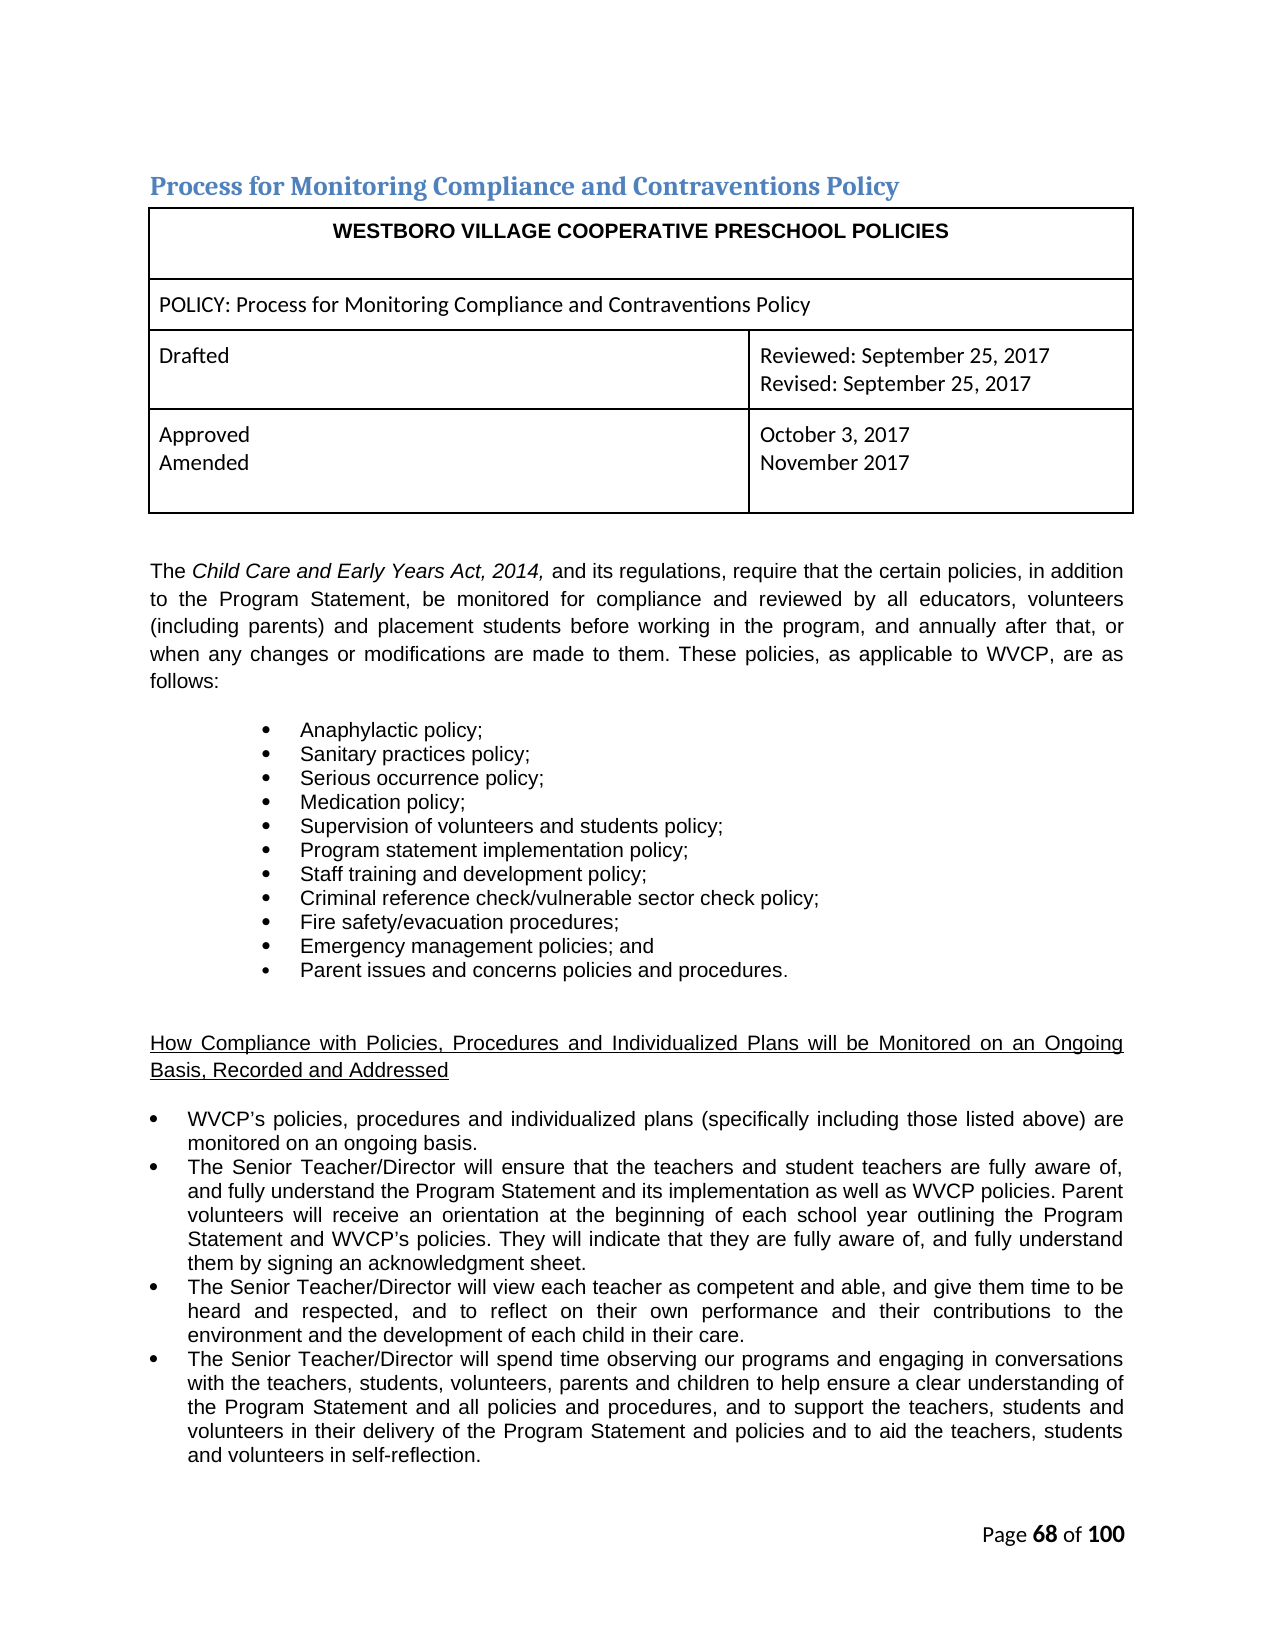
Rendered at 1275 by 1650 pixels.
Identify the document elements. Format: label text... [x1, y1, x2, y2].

list Serious occurrence policy; [262, 766, 1125, 790]
table_cell Drafted [150, 331, 748, 408]
list Parent issues and concerns policies and procedures. [262, 958, 1125, 982]
table_cell POLICY: Process for Monitoring Compliance and Contraventions Policy [150, 280, 1132, 329]
list Program statement implementation policy; [262, 838, 1125, 862]
text The Child Care and Early Years Act, 2014, and its regulations, require that the certain policies, in addition to the Program Statement, be monitored for compliance and reviewed by all educators, volunteers (including parents) and placement students before working in the program, and annually after that, or when any changes or modifications are made to them. These policies, as applicable to WVCP, are as follows: [150, 559, 1125, 693]
subtitle Process for Monitoring Compliance and Contraventions Policy [150, 171, 1125, 202]
list The Senior Teacher/Director will view each teacher as competent and able, and give them time to be heard and respected, and to reflect on their own performance and their contributions to the environment and the development of each child in their care. [150, 1274, 1125, 1346]
list Criminal reference check/vulnerable sector check policy; [262, 886, 1125, 910]
list Emergency management policies; and [262, 934, 1125, 958]
list Medication policy; [262, 790, 1125, 814]
list The Senior Teacher/Director will spend time observing our programs and engaging in conversations with the teachers, students, volunteers, parents and children to help ensure a clear understanding of the Program Statement and all policies and procedures, and to support the teachers, students and volunteers in their delivery of the Program Statement and policies and to aid the teachers, students and volunteers in self-reflection. [150, 1346, 1125, 1466]
list Anaphylactic policy; [262, 718, 1125, 742]
table_cell Approved Amended [150, 410, 748, 512]
table_cell Reviewed: September 25, 2017 Revised: September 25, 2017 [750, 331, 1132, 408]
list Sanitary practices policy; [262, 742, 1125, 766]
list Supervision of volunteers and students policy; [262, 814, 1125, 838]
list WVCP’s policies, procedures and individualized plans (specifically including those listed above) are monitored on an ongoing basis. [150, 1107, 1125, 1154]
table_header WESTBORO VILLAGE COOPERATIVE PRESCHOOL POLICIES [150, 209, 1132, 278]
list Fire safety/evacuation procedures; [262, 910, 1125, 934]
table_cell October 3, 2017 November 2017 [750, 410, 1132, 512]
text How Compliance with Policies, Procedures and Individualized Plans will be Monitored on an Ongoing Basis, Recorded and Addressed [150, 1031, 1125, 1082]
list Staff training and development policy; [262, 862, 1125, 886]
list The Senior Teacher/Director will ensure that the teachers and student teachers are fully aware of, and fully understand the Program Statement and its implementation as well as WVCP policies. Parent volunteers will receive an orientation at the beginning of each school year outlining the Program Statement and WVCP’s policies. They will indicate that they are fully aware of, and fully understand them by signing an acknowledgment sheet. [150, 1154, 1125, 1274]
